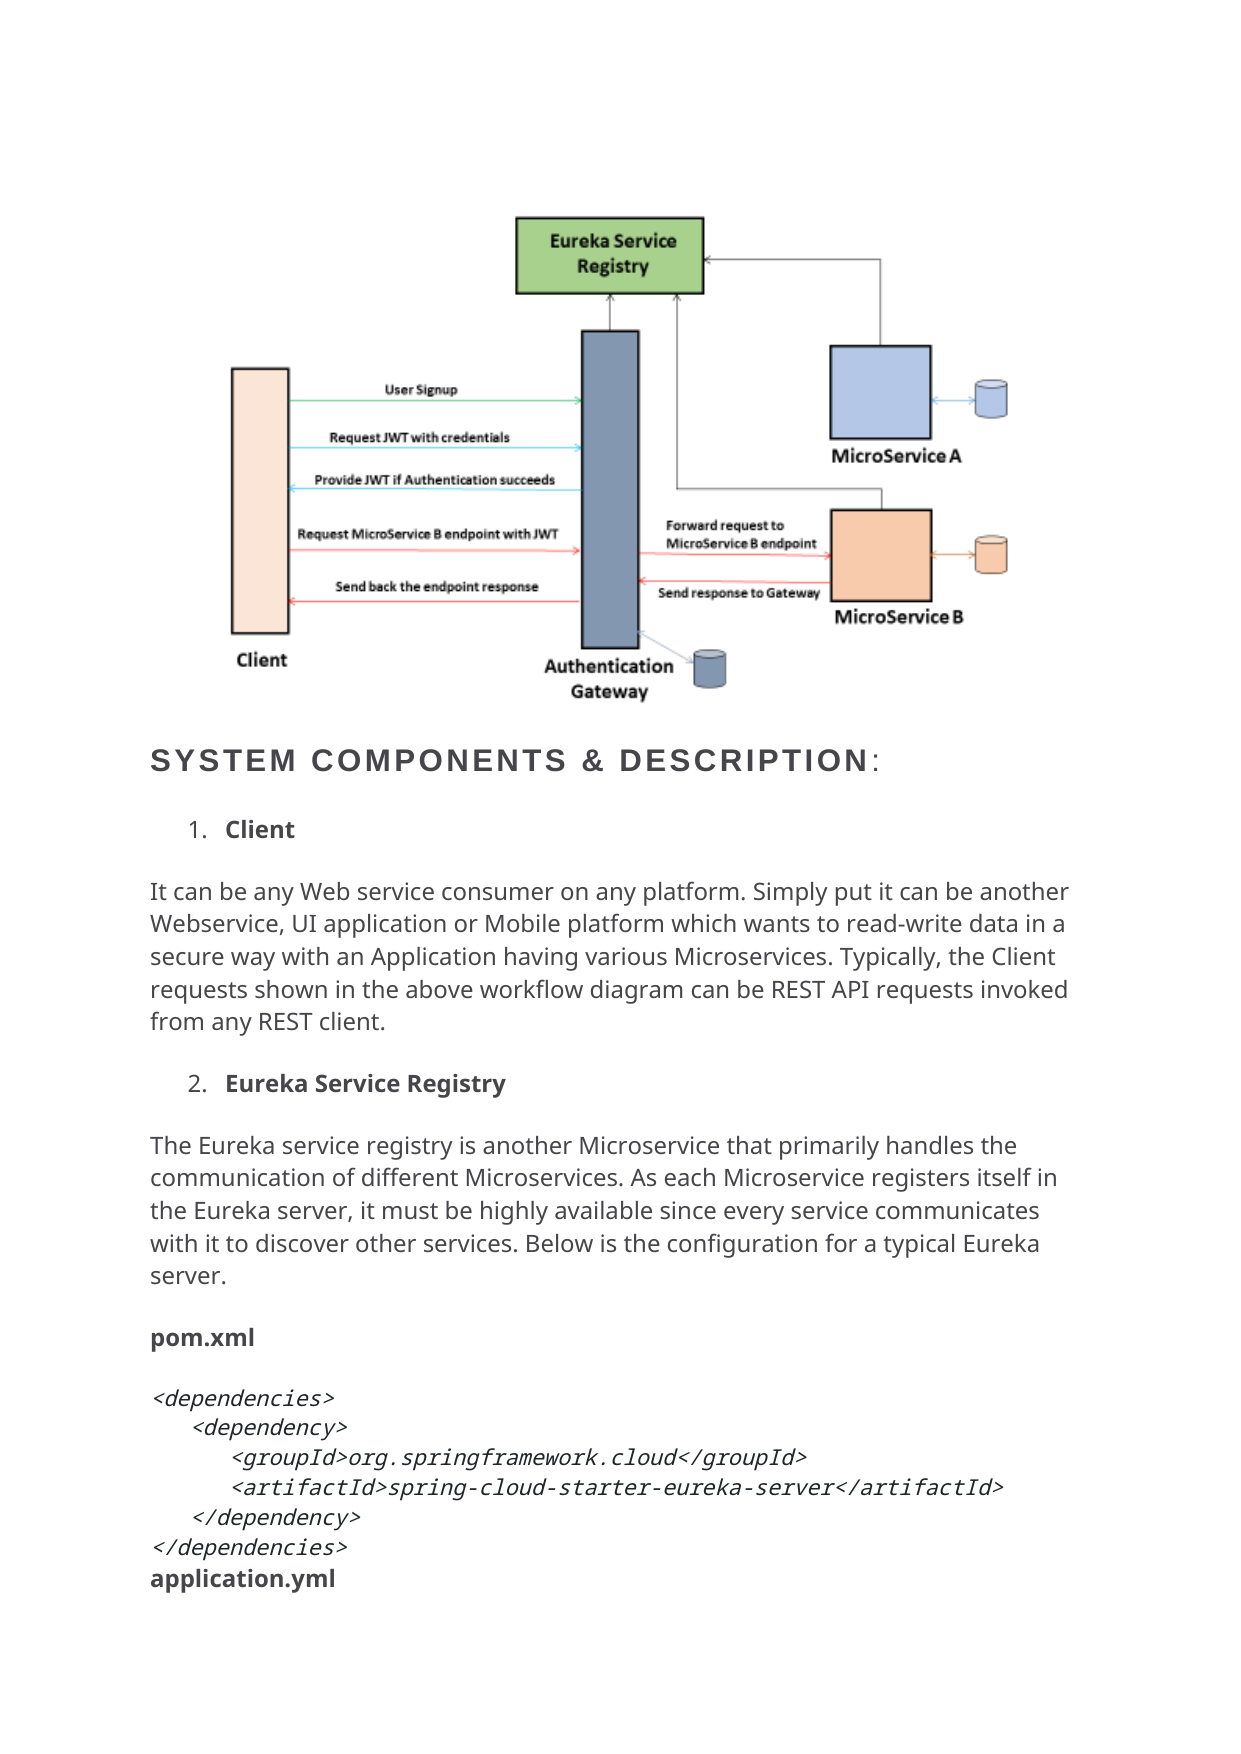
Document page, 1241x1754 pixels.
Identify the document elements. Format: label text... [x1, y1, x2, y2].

text It can be any Web service consumer on any platform. Simply put it can be another Webservice, UI application or Mobile platform which wants to read-write data in a secure way with an Application having various Microservices. Typically, the Client requests shown in the above workflow diagram can be REST API requests invoked from any REST client. [150, 875, 1090, 1038]
text <dependency> [150, 1412, 1090, 1442]
text </dependencies> [150, 1532, 1090, 1561]
text <artifactId>spring-cloud-starter-eureka-server</artifactId> [150, 1472, 1090, 1502]
text </dependency> [150, 1502, 1090, 1532]
picture [150, 150, 1150, 714]
list Client [187, 813, 1090, 846]
text application.yml [150, 1561, 1090, 1594]
list Eureka Service Registry [187, 1067, 1090, 1099]
text pom.xml [150, 1321, 1090, 1353]
text <groupId>org.springframework.cloud</groupId> [150, 1442, 1090, 1472]
text The Eureka service registry is another Microservice that primarily handles the communication of different Microservices. As each Microservice registers itself in the Eureka server, it must be highly available since every service communicates with it to discover other services. Below is the configuration for a typical Eureka server. [150, 1129, 1090, 1292]
text <dependencies> [150, 1383, 1090, 1412]
subtitle SYSTEM COMPONENTS & DESCRIPTION: [150, 742, 1090, 778]
